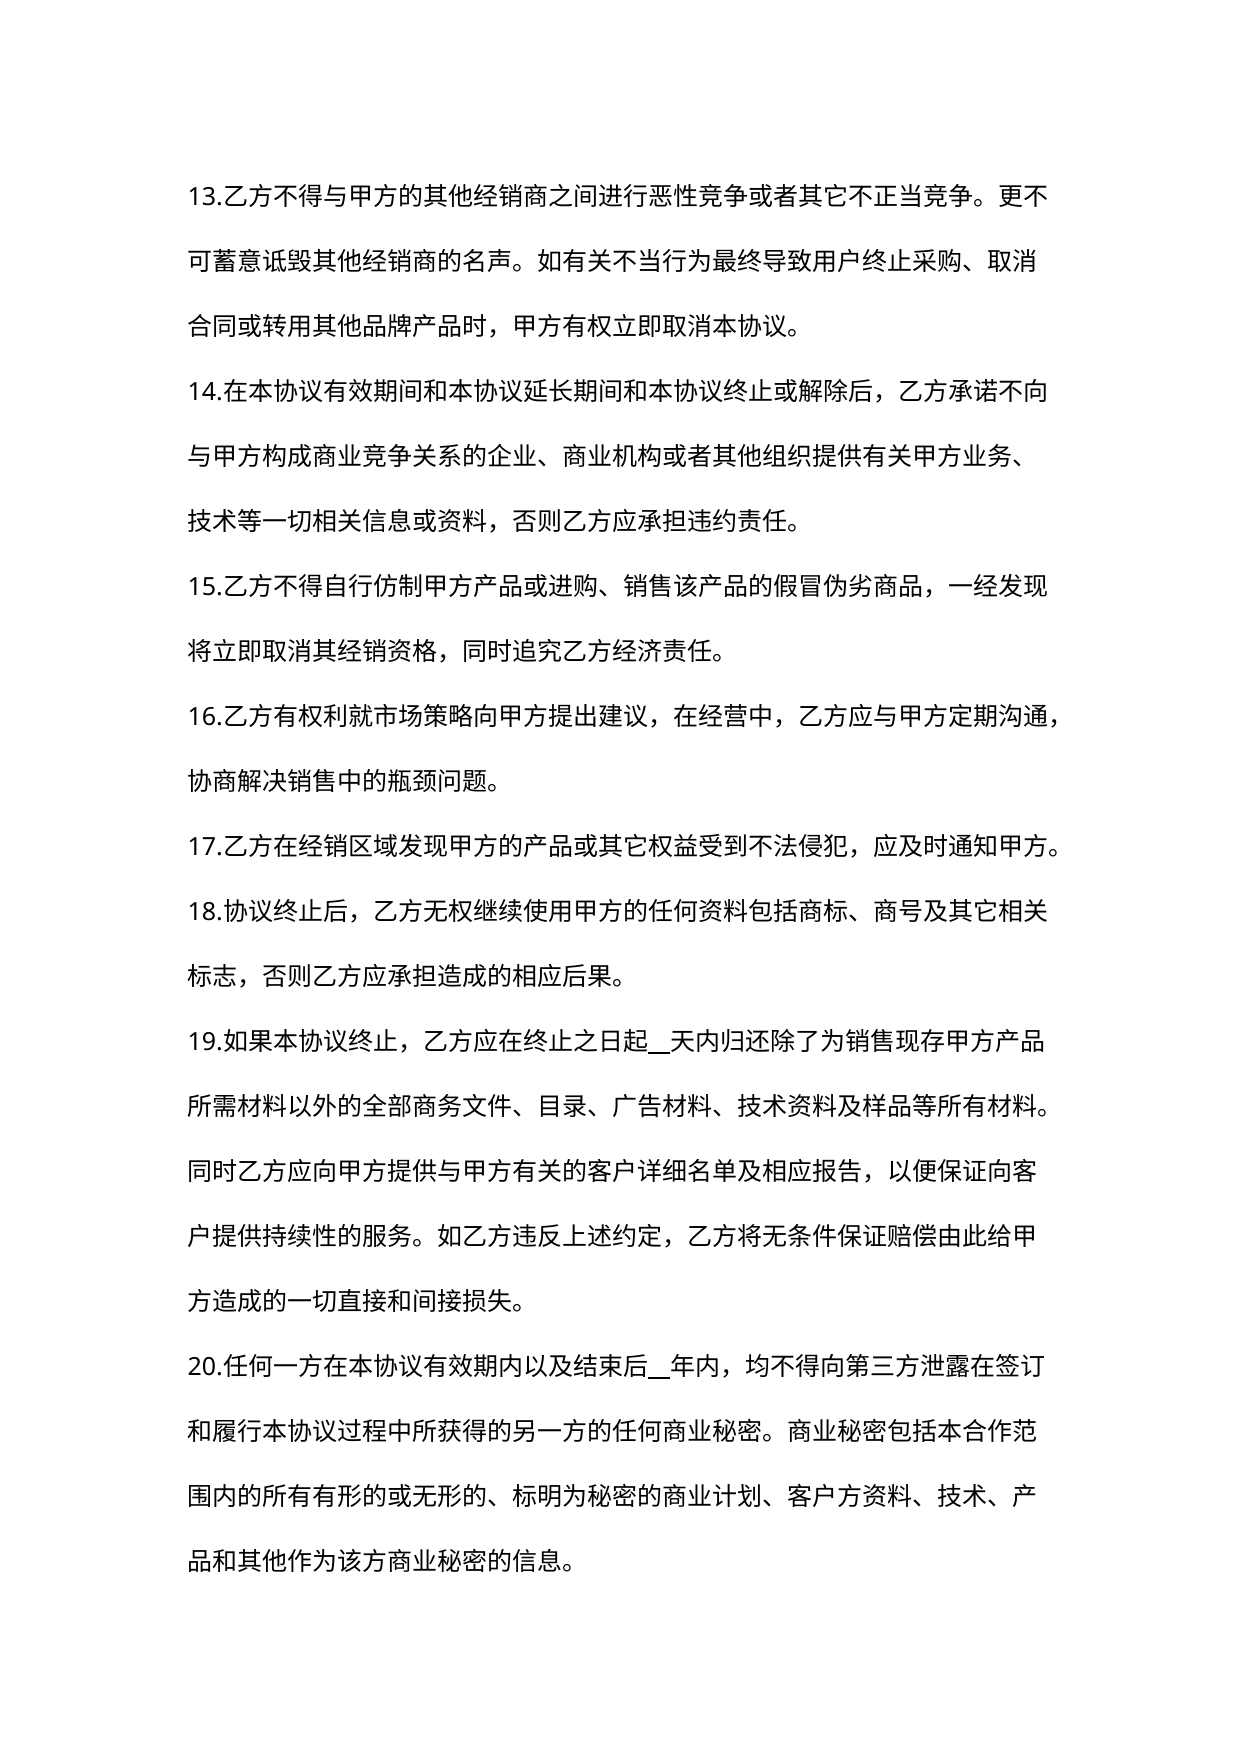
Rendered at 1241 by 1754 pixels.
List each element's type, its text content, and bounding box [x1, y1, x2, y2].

text 13.乙方不得与甲方的其他经销商之间进行恶性竞争或者其它不正当竞争。更不可蓄意诋毁其他经销商的名声。如有关不当行为最终导致用户终止采购、取消合同或转用其他品牌产品时，甲方有权立即取消本协议。 [187, 162, 1053, 357]
text 17.乙方在经销区域发现甲方的产品或其它权益受到不法侵犯，应及时通知甲方。 [187, 812, 1053, 877]
text 15.乙方不得自行仿制甲方产品或进购、销售该产品的假冒伪劣商品，一经发现将立即取消其经销资格，同时追究乙方经济责任。 [187, 552, 1053, 682]
text 14.在本协议有效期间和本协议延长期间和本协议终止或解除后，乙方承诺不向与甲方构成商业竞争关系的企业、商业机构或者其他组织提供有关甲方业务、技术等一切相关信息或资料，否则乙方应承担违约责任。 [187, 357, 1053, 552]
text 19.如果本协议终止，乙方应在终止之日起 天内归还除了为销售现存甲方产品所需材料以外的全部商务文件、目录、广告材料、技术资料及样品等所有材料。同时乙方应向甲方提供与甲方有关的客户详细名单及相应报告，以便保证向客户提供持续性的服务。如乙方违反上述约定，乙方将无条件保证赔偿由此给甲方造成的一切直接和间接损失。 [187, 1007, 1053, 1332]
text 20.任何一方在本协议有效期内以及结束后 年内，均不得向第三方泄露在签订和履行本协议过程中所获得的另一方的任何商业秘密。商业秘密包括本合作范围内的所有有形的或无形的、标明为秘密的商业计划、客户方资料、技术、产品和其他作为该方商业秘密的信息。 [187, 1332, 1053, 1592]
text 16.乙方有权利就市场策略向甲方提出建议，在经营中，乙方应与甲方定期沟通，协商解决销售中的瓶颈问题。 [187, 682, 1053, 812]
text 18.协议终止后，乙方无权继续使用甲方的任何资料包括商标、商号及其它相关标志，否则乙方应承担造成的相应后果。 [187, 877, 1053, 1007]
